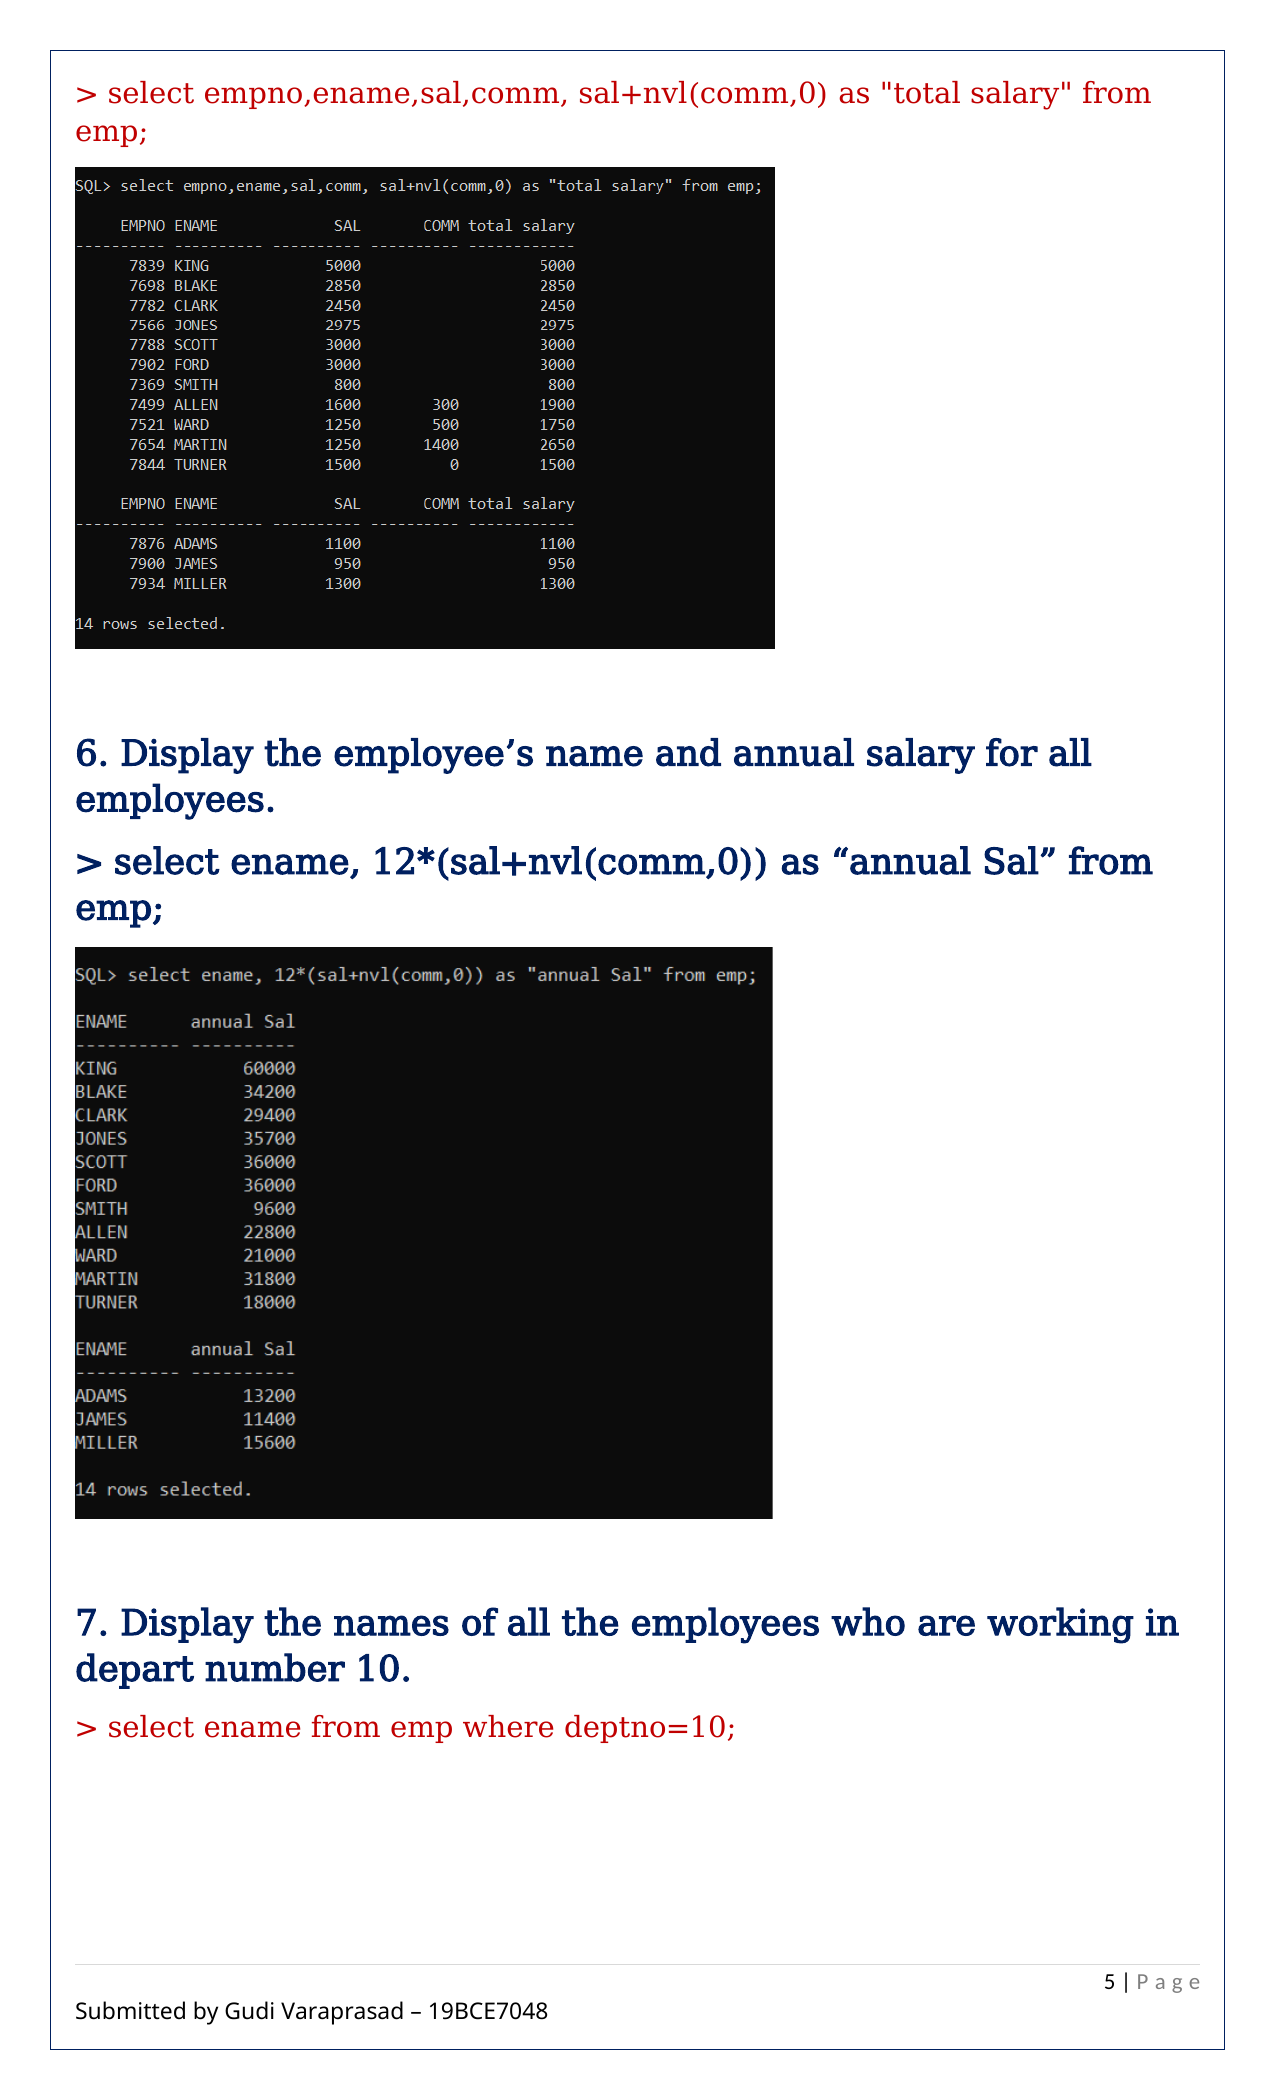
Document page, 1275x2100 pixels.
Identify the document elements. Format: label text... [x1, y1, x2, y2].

picture [75, 167, 775, 649]
picture [75, 947, 773, 1519]
text 7. Display the names of all the employees who are working in depart number 10. [75, 1600, 1200, 1688]
text 6. Display the employee’s name and annual salary for all employees. [75, 730, 1200, 819]
text > select ename from emp where deptno=10; [75, 1708, 1200, 1743]
text > select empno,ename,sal,comm, sal+nvl(comm,0) as "total salary" from emp; [75, 75, 1200, 148]
text > select ename, 12*(sal+nvl(comm,0)) as “annual Sal” from emp; [75, 839, 1200, 927]
